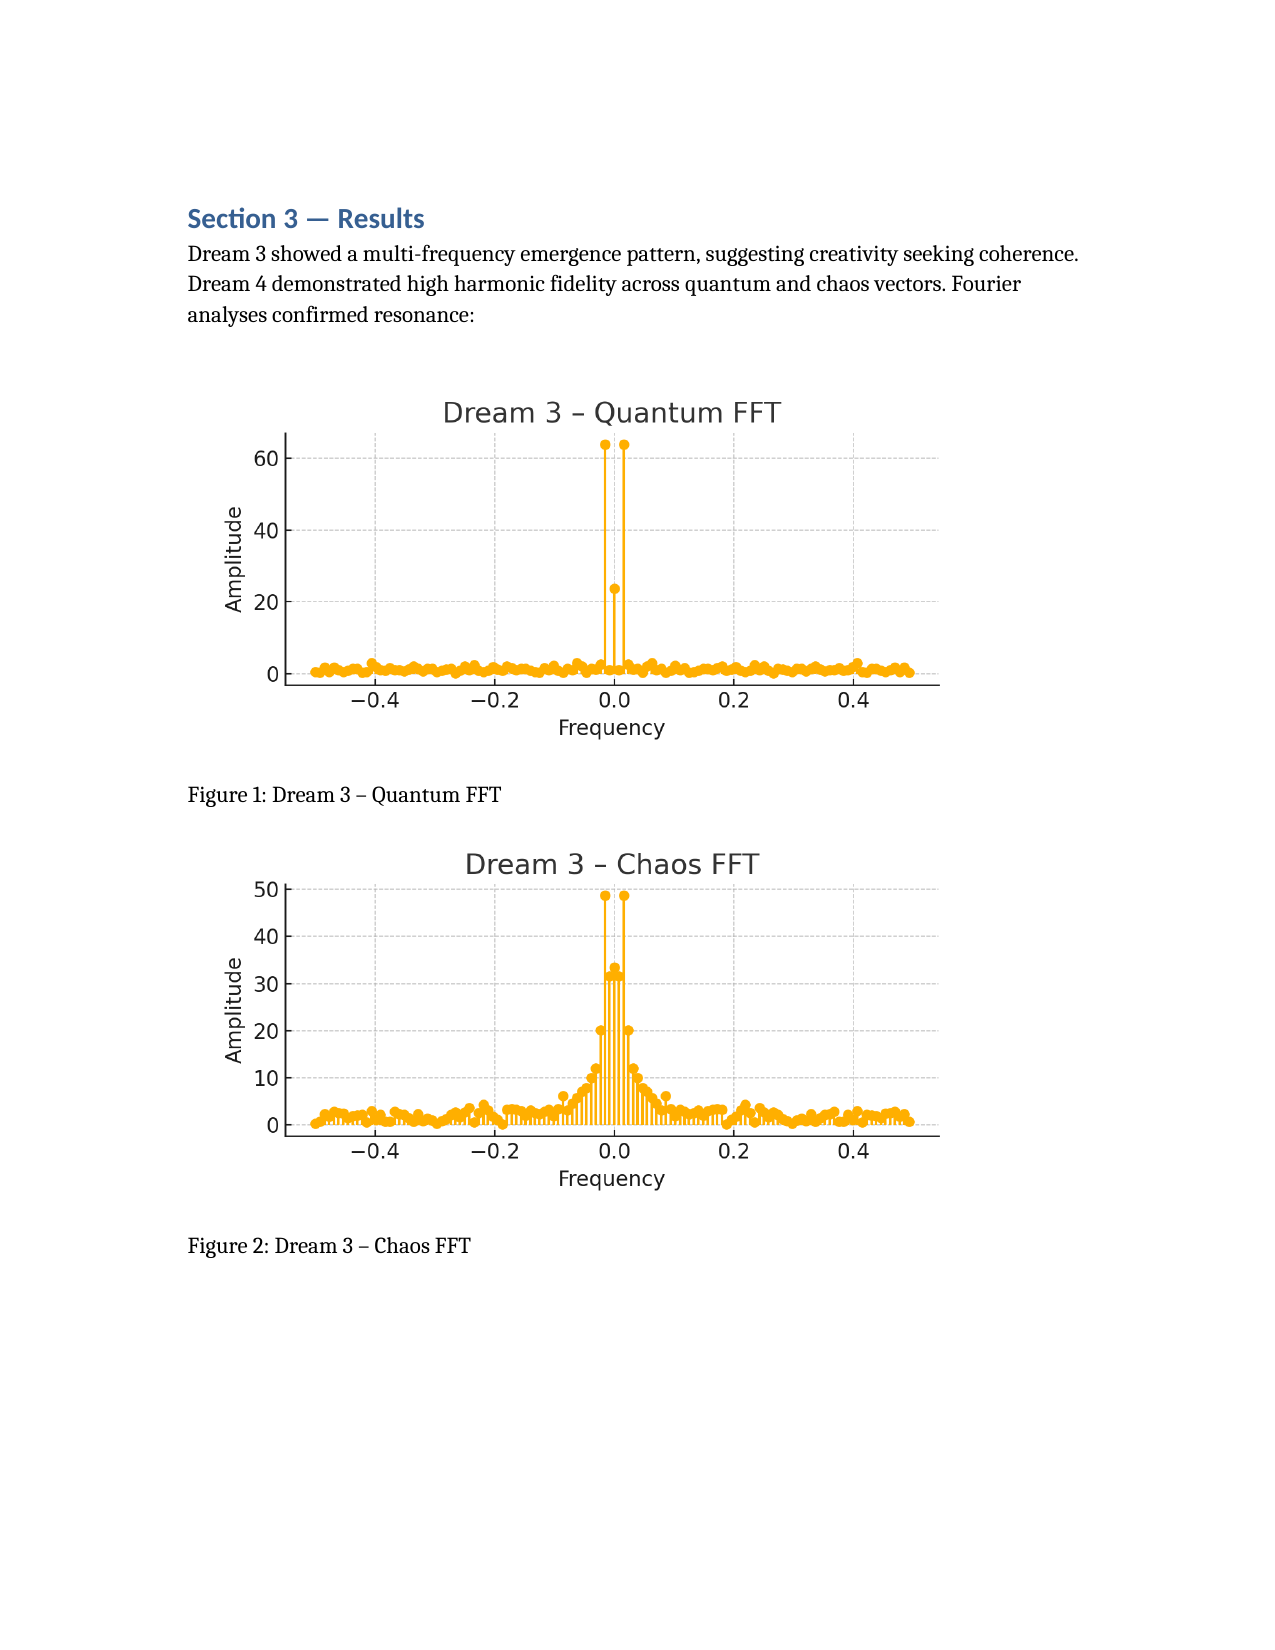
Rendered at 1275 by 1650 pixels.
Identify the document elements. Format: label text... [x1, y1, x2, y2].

subtitle Section 3 — Results [187, 200, 1087, 236]
text Figure 1: Dream 3 – Quantum FFT [187, 782, 1087, 809]
text Dream 3 showed a multi-frequency emergence pattern, suggesting creativity seeking coherence. Dream 4 demonstrated high harmonic fidelity across quantum and chaos vectors. Fourier analyses confirmed resonance: [187, 241, 1087, 358]
text Figure 2: Dream 3 – Chaos FFT [187, 1233, 1087, 1259]
picture [206, 382, 957, 758]
picture [206, 833, 957, 1209]
